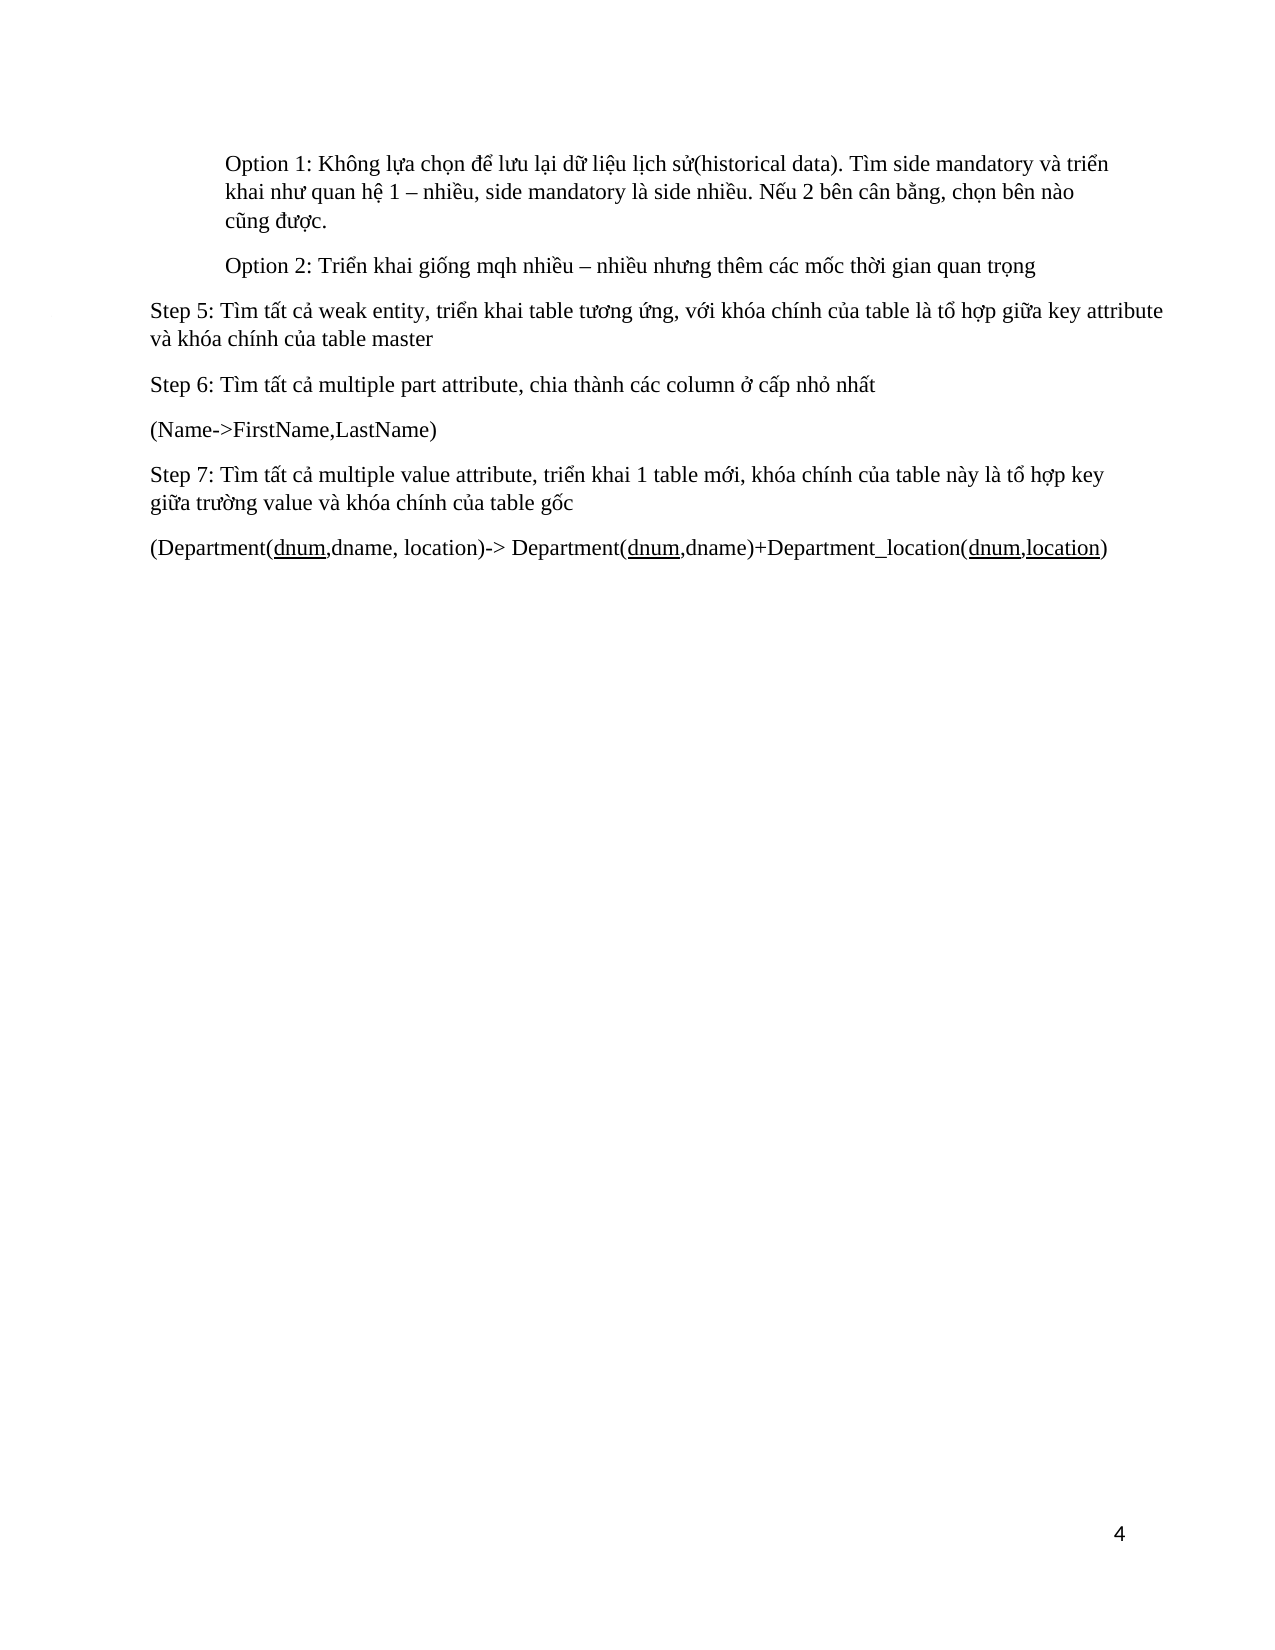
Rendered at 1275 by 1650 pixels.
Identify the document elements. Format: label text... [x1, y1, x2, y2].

text Step 5: Tìm tất cả weak entity, triển khai table tương ứng, với khóa chính của table là tổ hợp giữa key attribute và khóa chính của table master [150, 297, 1172, 352]
text (Name->FirstName,LastName) [150, 416, 1125, 442]
text Step 7: Tìm tất cả multiple value attribute, triển khai 1 table mới, khóa chính của table này là tổ hợp key giữa trường value và khóa chính của table gốc [150, 461, 1125, 516]
text Option 1: Không lựa chọn để lưu lại dữ liệu lịch sử(historical data). Tìm side mandatory và triển khai như quan hệ 1 – nhiều, side mandatory là side nhiều. Nếu 2 bên cân bằng, chọn bên nào cũng được. [225, 150, 1125, 233]
text Step 6: Tìm tất cả multiple part attribute, chia thành các column ở cấp nhỏ nhất [150, 371, 1125, 397]
text (Department(dnum,dname, location)-> Department(dnum,dname)+Department_location(dnum,location) [150, 534, 1247, 561]
text Option 2: Triển khai giống mqh nhiều – nhiều nhưng thêm các mốc thời gian quan trọng [225, 252, 1125, 278]
